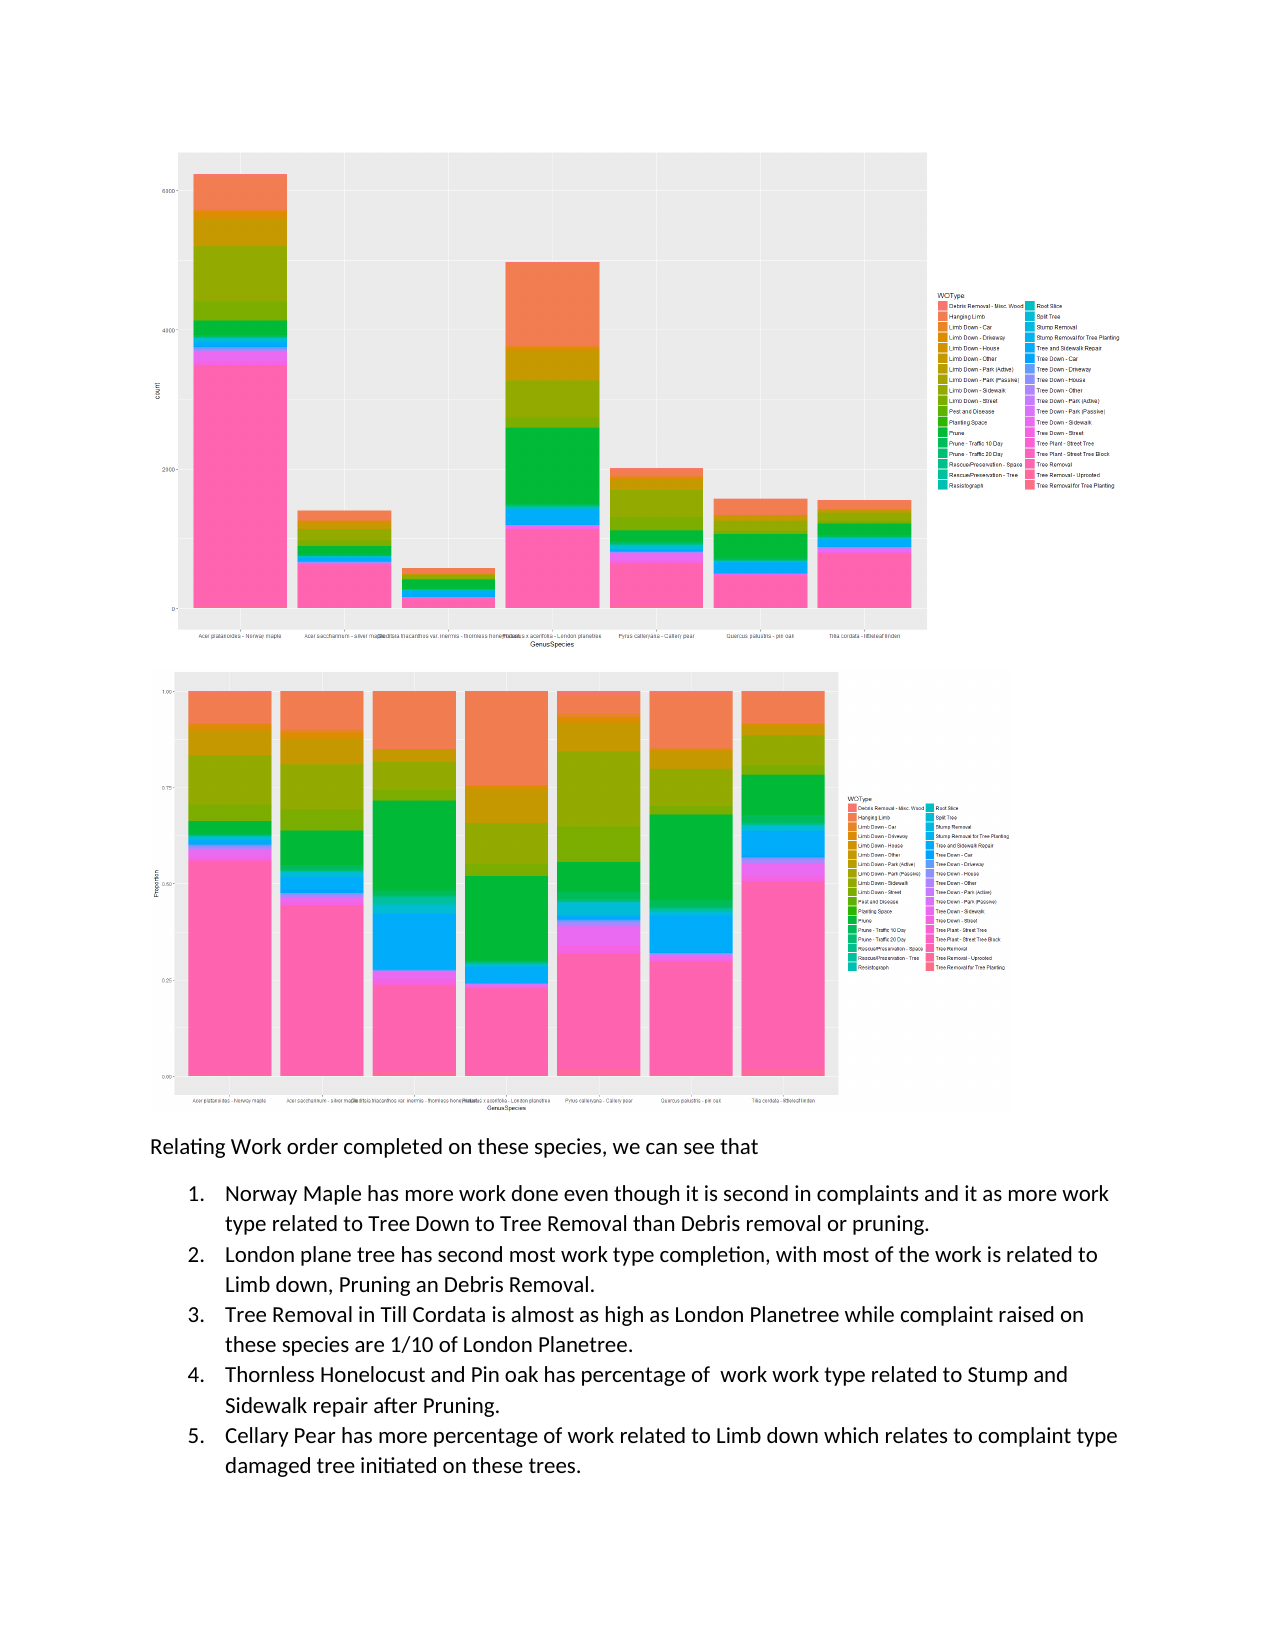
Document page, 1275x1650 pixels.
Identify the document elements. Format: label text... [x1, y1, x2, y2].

list Tree Removal in Till Cordata is almost as high as London Planetree while complaint raised on these species are 1/10 of London Planetree. [187, 1300, 1125, 1358]
list London plane tree has second most work type completion, with most of the work is related to Limb down, Pruning an Debris Removal. [187, 1240, 1125, 1298]
text Relating Work order completed on these species, we can see that [150, 1132, 1125, 1160]
list Norway Maple has more work done even though it is second in complaints and it as more work type related to Tree Down to Tree Removal than Debris removal or pruning. [187, 1179, 1125, 1237]
picture [150, 669, 1015, 1114]
picture [150, 150, 1125, 651]
list Thornless Honelocust and Pin oak has percentage of work work type related to Stump and Sidewalk repair after Pruning. [187, 1361, 1125, 1419]
list Cellary Pear has more percentage of work related to Limb down which relates to complaint type damaged tree initiated on these trees. [187, 1421, 1125, 1479]
